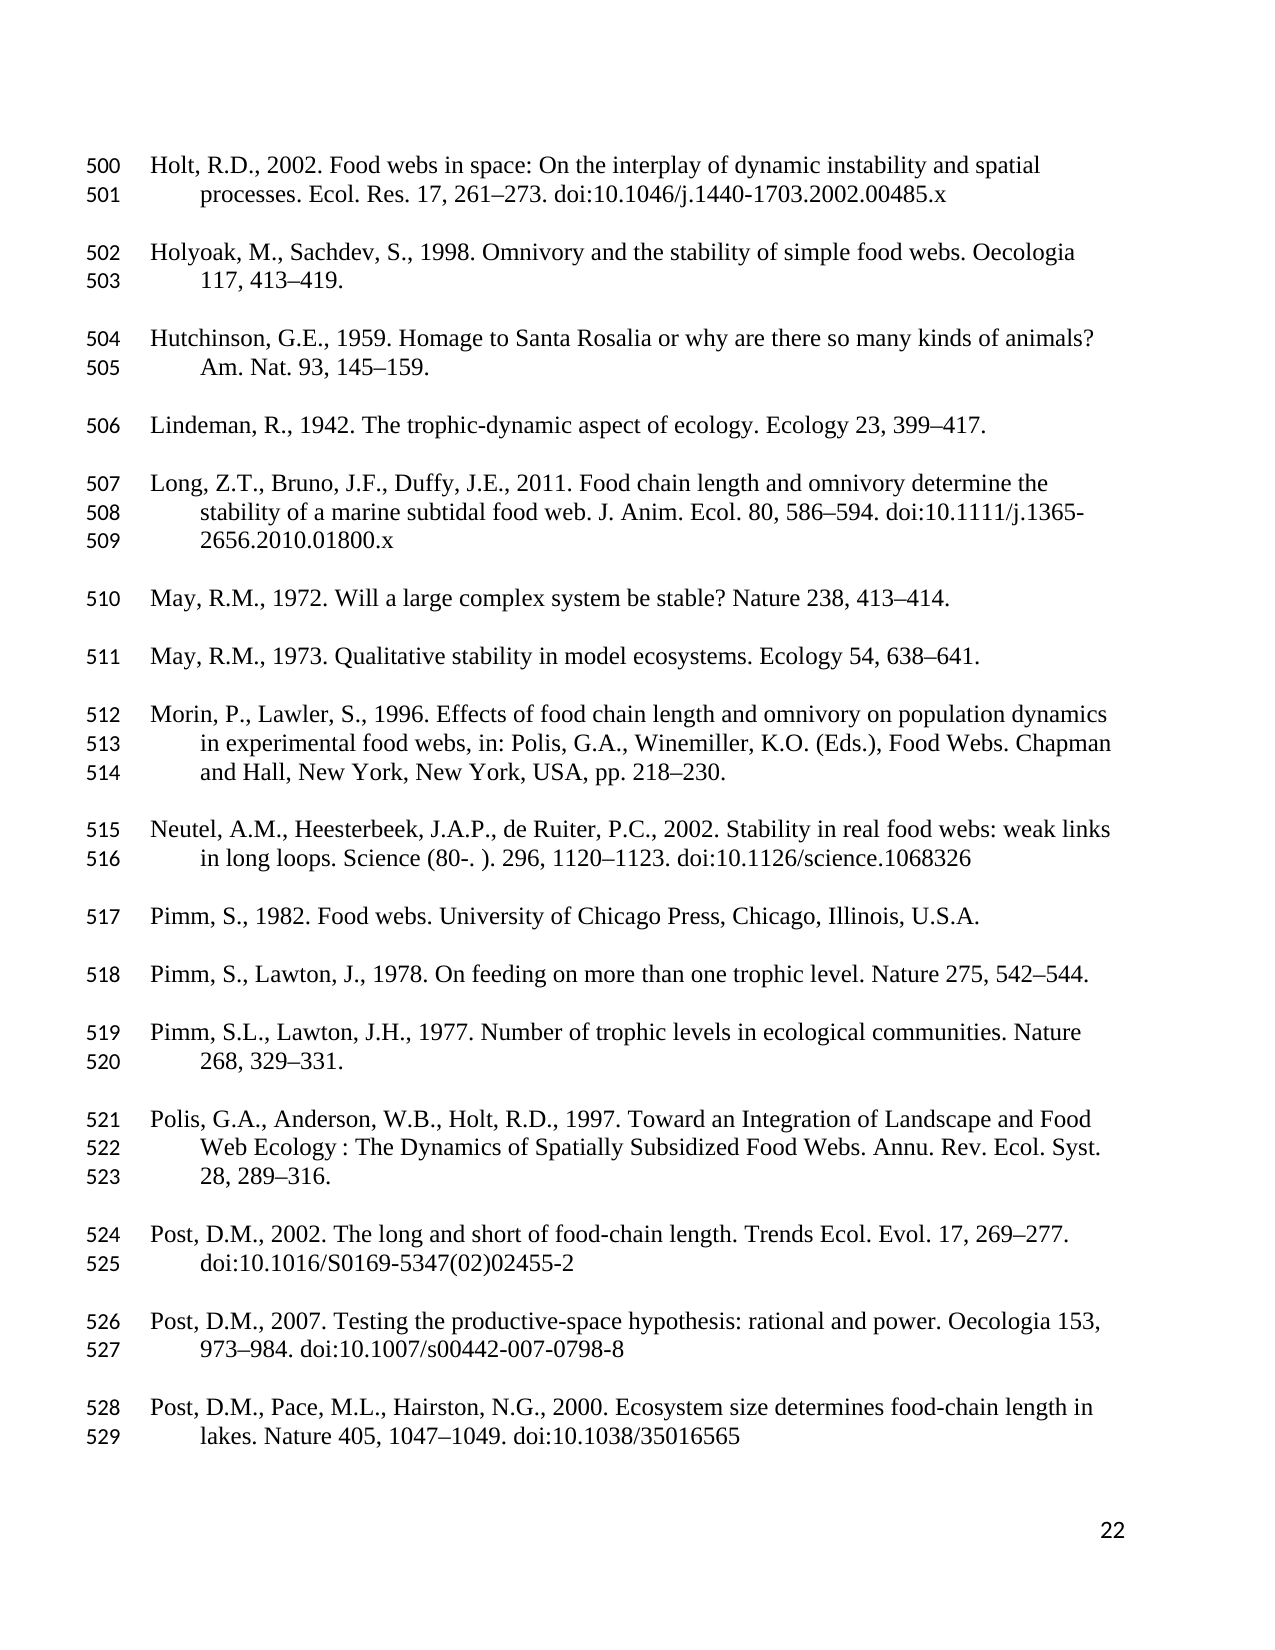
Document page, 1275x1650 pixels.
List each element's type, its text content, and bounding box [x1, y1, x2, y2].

text Polis, G.A., Anderson, W.B., Holt, R.D., 1997. Toward an Integration of Landscape and Food Web Ecology : The Dynamics of Spatially Subsidized Food Webs. Annu. Rev. Ecol. Syst. 28, 289–316. [150, 1104, 1125, 1190]
text Holt, R.D., 2002. Food webs in space: On the interplay of dynamic instability and spatial processes. Ecol. Res. 17, 261–273. doi:10.1046/j.1440-1703.2002.00485.x [150, 150, 1125, 207]
text Long, Z.T., Bruno, J.F., Duffy, J.E., 2011. Food chain length and omnivory determine the stability of a marine subtidal food web. J. Anim. Ecol. 80, 586–594. doi:10.1111/j.1365-2656.2010.01800.x [150, 468, 1125, 554]
text Post, D.M., 2002. The long and short of food-chain length. Trends Ecol. Evol. 17, 269–277. doi:10.1016/S0169-5347(02)02455-2 [150, 1219, 1125, 1277]
text Hutchinson, G.E., 1959. Homage to Santa Rosalia or why are there so many kinds of animals? Am. Nat. 93, 145–159. [150, 323, 1125, 381]
text May, R.M., 1973. Qualitative stability in model ecosystems. Ecology 54, 638–641. [150, 641, 1125, 670]
text Neutel, A.M., Heesterbeek, J.A.P., de Ruiter, P.C., 2002. Stability in real food webs: weak links in long loops. Science (80-. ). 296, 1120–1123. doi:10.1126/science.1068326 [150, 814, 1125, 872]
text Lindeman, R., 1942. The trophic-dynamic aspect of ecology. Ecology 23, 399–417. [150, 410, 1125, 439]
text Post, D.M., 2007. Testing the productive-space hypothesis: rational and power. Oecologia 153, 973–984. doi:10.1007/s00442-007-0798-8 [150, 1306, 1125, 1363]
text Pimm, S., 1982. Food webs. University of Chicago Press, Chicago, Illinois, U.S.A. [150, 901, 1125, 930]
text Post, D.M., Pace, M.L., Hairston, N.G., 2000. Ecosystem size determines food-chain length in lakes. Nature 405, 1047–1049. doi:10.1038/35016565 [150, 1392, 1125, 1450]
text Holyoak, M., Sachdev, S., 1998. Omnivory and the stability of simple food webs. Oecologia 117, 413–419. [150, 237, 1125, 294]
text Pimm, S.L., Lawton, J.H., 1977. Number of trophic levels in ecological communities. Nature 268, 329–331. [150, 1017, 1125, 1074]
text May, R.M., 1972. Will a large complex system be stable? Nature 238, 413–414. [150, 583, 1125, 612]
text Morin, P., Lawler, S., 1996. Effects of food chain length and omnivory on population dynamics in experimental food webs, in: Polis, G.A., Winemiller, K.O. (Eds.), Food Webs. Chapman and Hall, New York, New York, USA, pp. 218–230. [150, 699, 1125, 785]
text Pimm, S., Lawton, J., 1978. On feeding on more than one trophic level. Nature 275, 542–544. [150, 959, 1125, 988]
